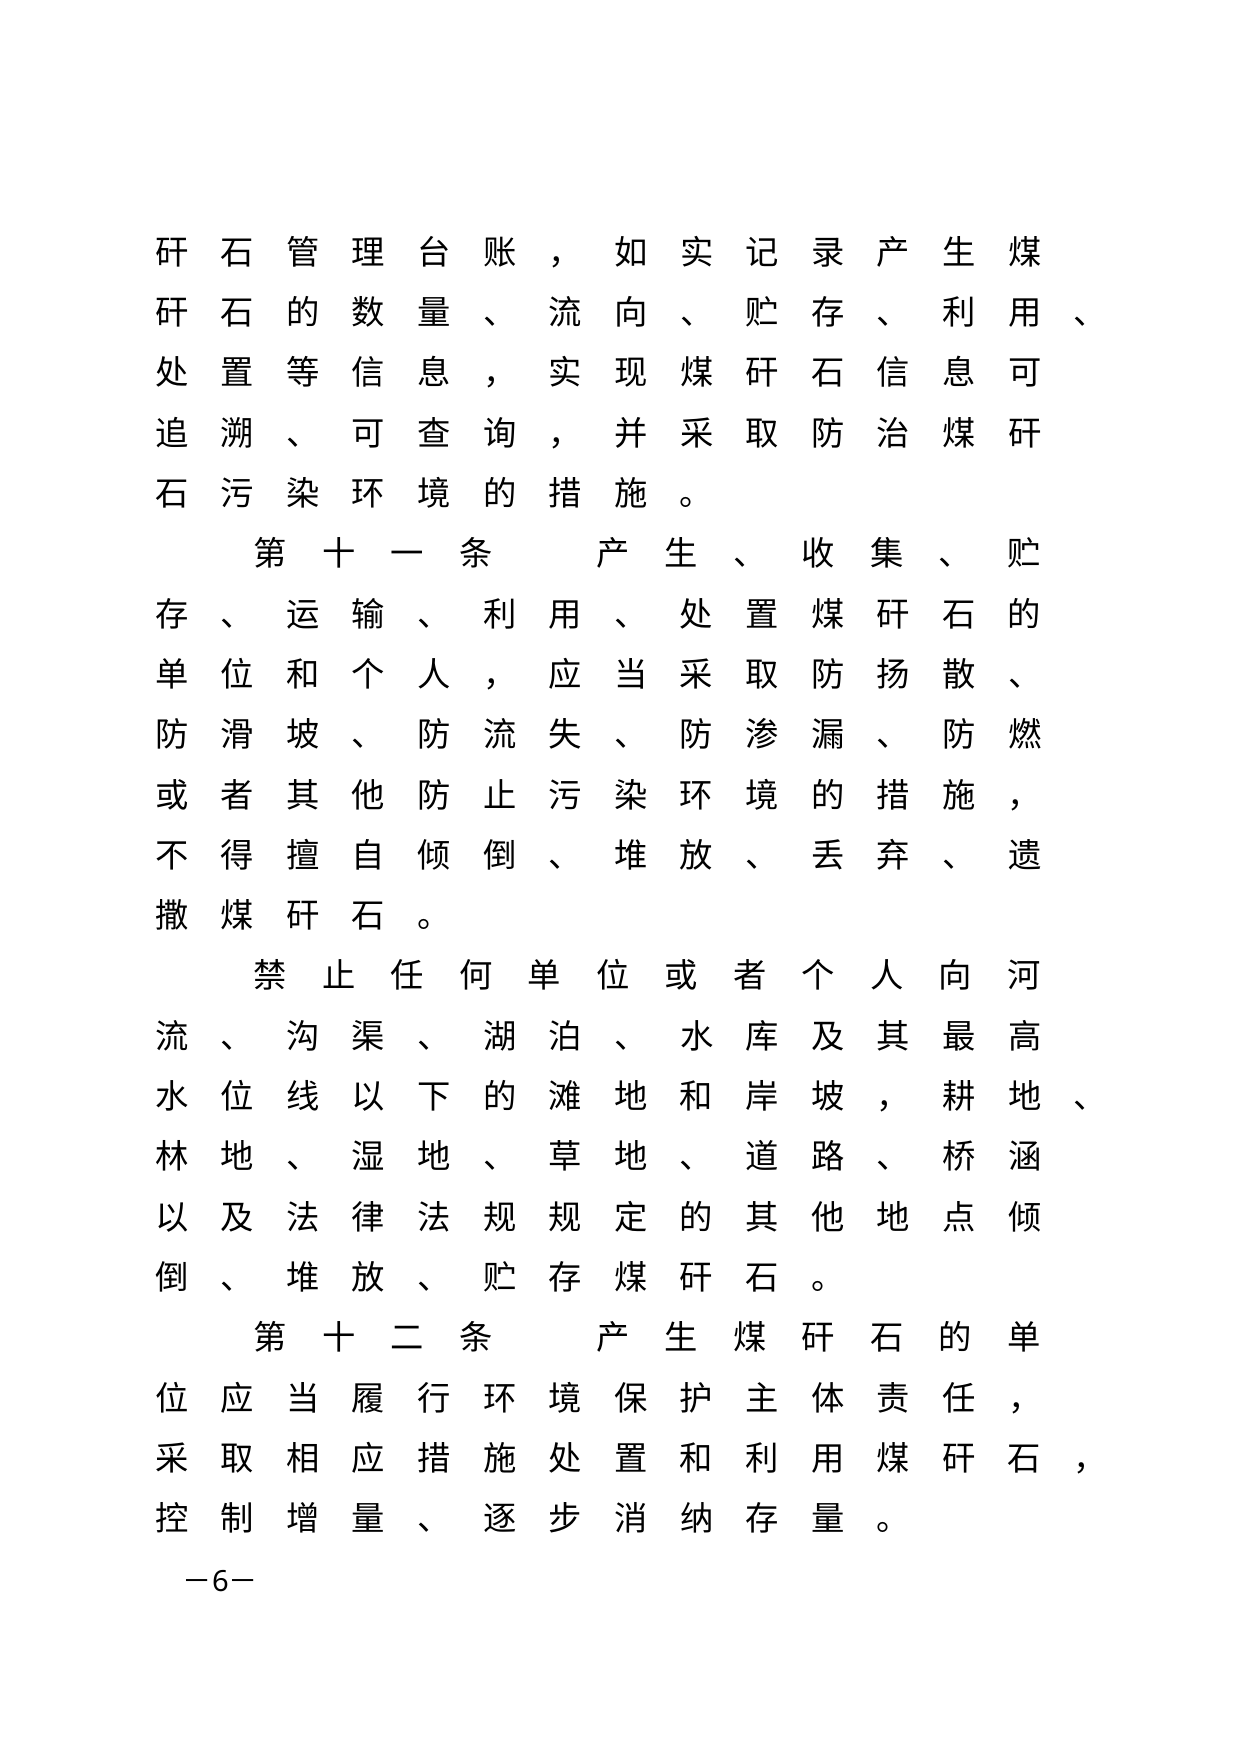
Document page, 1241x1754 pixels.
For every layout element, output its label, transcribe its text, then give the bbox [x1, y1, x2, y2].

text 第十条 产生煤矸石的单位应当建立健全煤矸石产生、收集、贮存、运输、利用、处置全过程污染环境防治责任制度，建立煤矸石管理台账，如实记录产生煤矸石的数量、流向、贮存、利用、处置等信息，实现煤矸石信息可追溯、可查询，并采取防治煤矸石污染环境的措施。 [155, 219, 1073, 521]
text 第十一条 产生、收集、贮存、运输、利用、处置煤矸石的单位和个人，应当采取防扬散、防滑坡、防流失、防渗漏、防燃或者其他防止污染环境的措施，不得擅自倾倒、堆放、丢弃、遗撒煤矸石。 [155, 521, 1073, 943]
text 第十二条 产生煤矸石的单位应当履行环境保护主体责任，采取相应措施处置和利用煤矸石，控制增量、逐步消纳存量。 [155, 1305, 1073, 1546]
text 禁止任何单位或者个人向河流、沟渠、湖泊、水库及其最高水位线以下的滩地和岸坡，耕地、林地、湿地、草地、道路、桥涵以及法律法规规定的其他地点倾倒、堆放、贮存煤矸石。 [155, 943, 1073, 1305]
